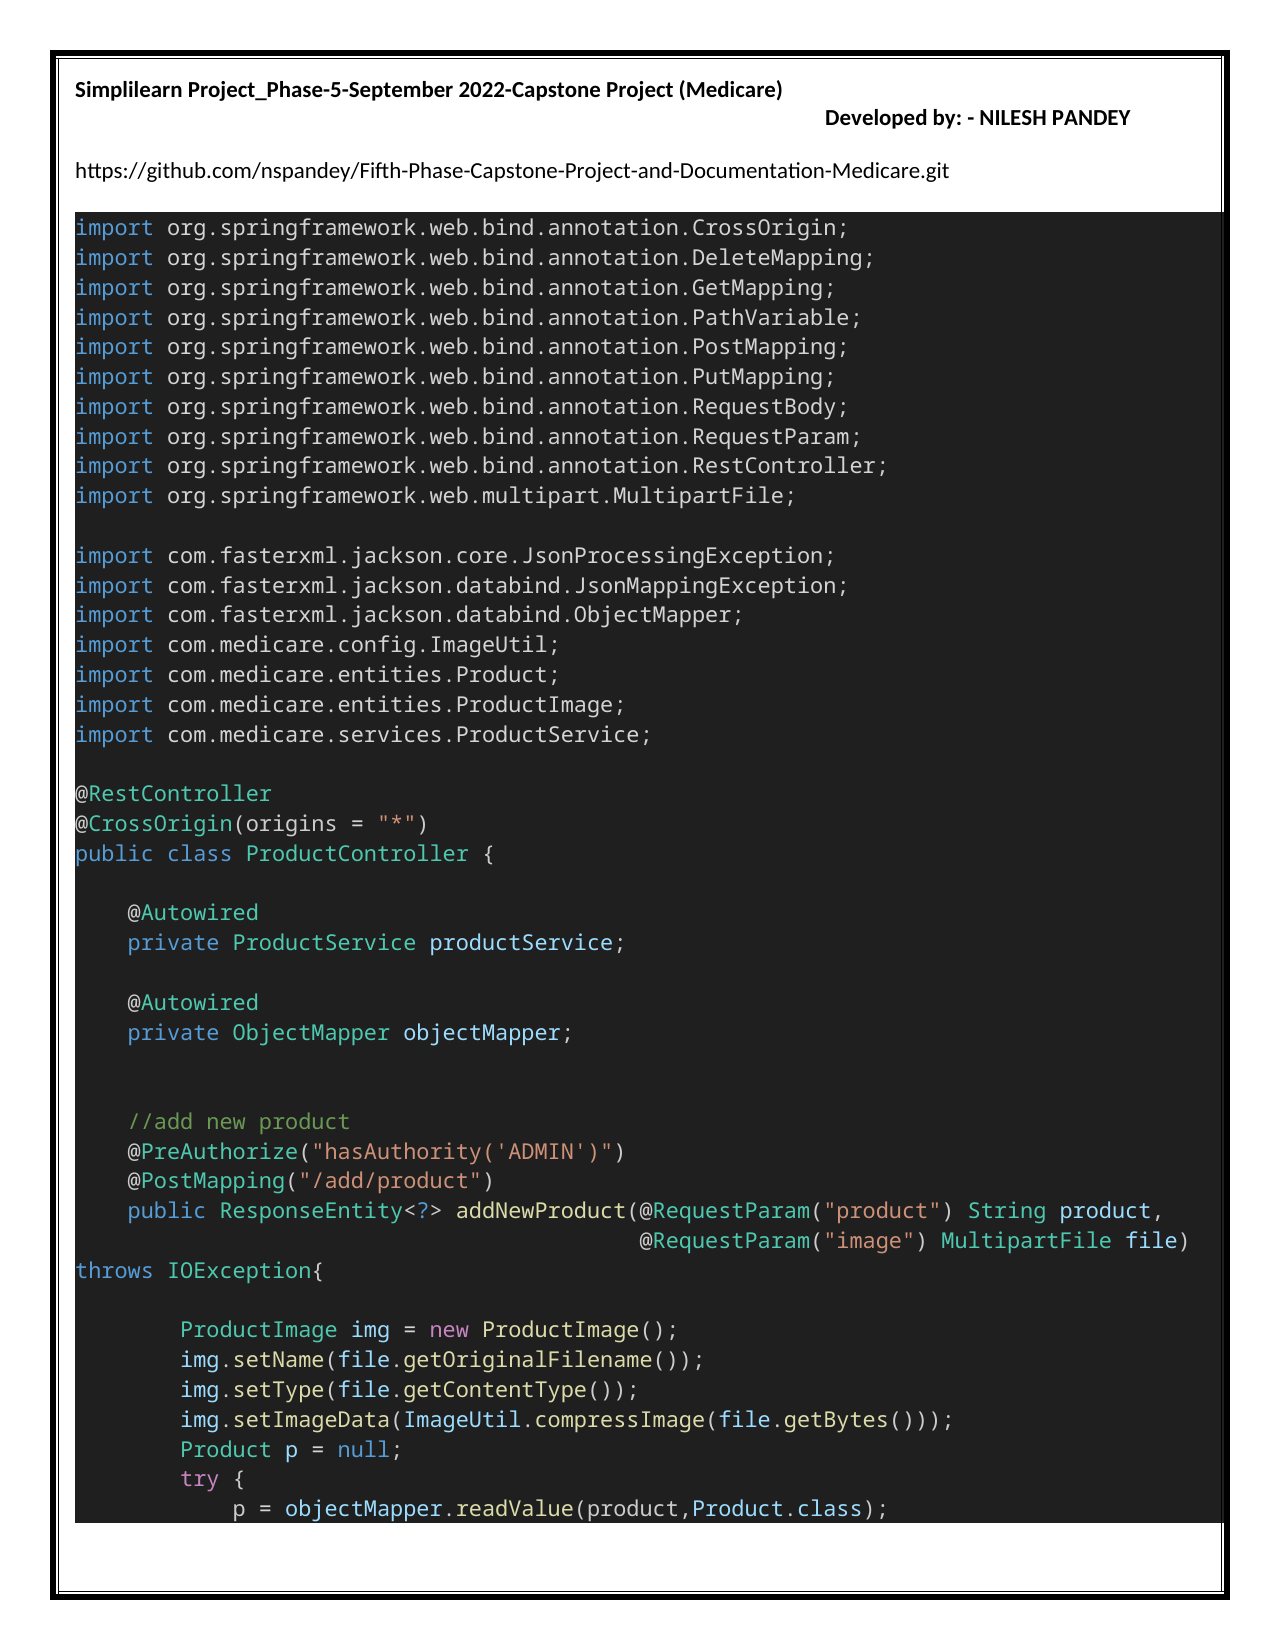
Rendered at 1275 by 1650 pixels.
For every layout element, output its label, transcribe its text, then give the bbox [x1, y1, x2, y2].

text import com.fasterxml.jackson.databind.ObjectMapper; [75, 599, 1221, 629]
text private ProductService productService; [75, 927, 1221, 957]
text import org.springframework.web.bind.annotation.PostMapping; [75, 331, 1221, 361]
text import com.medicare.services.ProductService; [75, 718, 1221, 748]
text import org.springframework.web.bind.annotation.PutMapping; [75, 361, 1221, 391]
text img.setName(file.getOriginalFilename()); [75, 1344, 1221, 1374]
text @CrossOrigin(origins = "*") [75, 808, 1221, 838]
text public ResponseEntity<?> addNewProduct(@RequestParam("product") String product, [75, 1195, 1221, 1225]
text import com.medicare.entities.Product; [75, 659, 1221, 689]
text public class ProductController { [75, 838, 1221, 867]
text @Autowired [75, 897, 1221, 927]
text @Autowired [75, 987, 1221, 1016]
text try { [75, 1463, 1221, 1493]
text Product p = null; [75, 1433, 1221, 1463]
text import com.medicare.config.ImageUtil; [75, 629, 1221, 659]
text @RestController [75, 778, 1221, 808]
text import org.springframework.web.bind.annotation.RequestBody; [75, 391, 1221, 421]
text private ObjectMapper objectMapper; [75, 1016, 1221, 1046]
text import org.springframework.web.bind.annotation.RestController; [75, 450, 1221, 480]
text @PostMapping("/add/product") [75, 1165, 1221, 1195]
text @RequestParam("image") MultipartFile file) throws IOException{ [75, 1225, 1221, 1284]
text import com.fasterxml.jackson.databind.JsonMappingException; [75, 569, 1221, 599]
text @PreAuthorize("hasAuthority('ADMIN')") [75, 1136, 1221, 1165]
text import org.springframework.web.multipart.MultipartFile; [75, 480, 1221, 510]
text import org.springframework.web.bind.annotation.PathVariable; [75, 301, 1221, 331]
text img.setImageData(ImageUtil.compressImage(file.getBytes())); [75, 1404, 1221, 1433]
text ProductImage img = new ProductImage(); [75, 1314, 1221, 1344]
text p = objectMapper.readValue(product,Product.class); [75, 1493, 1221, 1523]
text //add new product [75, 1106, 1221, 1136]
text import org.springframework.web.bind.annotation.DeleteMapping; [75, 242, 1221, 272]
text img.setType(file.getContentType()); [75, 1374, 1221, 1404]
text import com.fasterxml.jackson.core.JsonProcessingException; [75, 540, 1221, 569]
text import com.medicare.entities.ProductImage; [75, 689, 1221, 718]
text import org.springframework.web.bind.annotation.CrossOrigin; [75, 212, 1221, 242]
text import org.springframework.web.bind.annotation.RequestParam; [75, 421, 1221, 450]
text import org.springframework.web.bind.annotation.GetMapping; [75, 272, 1221, 301]
